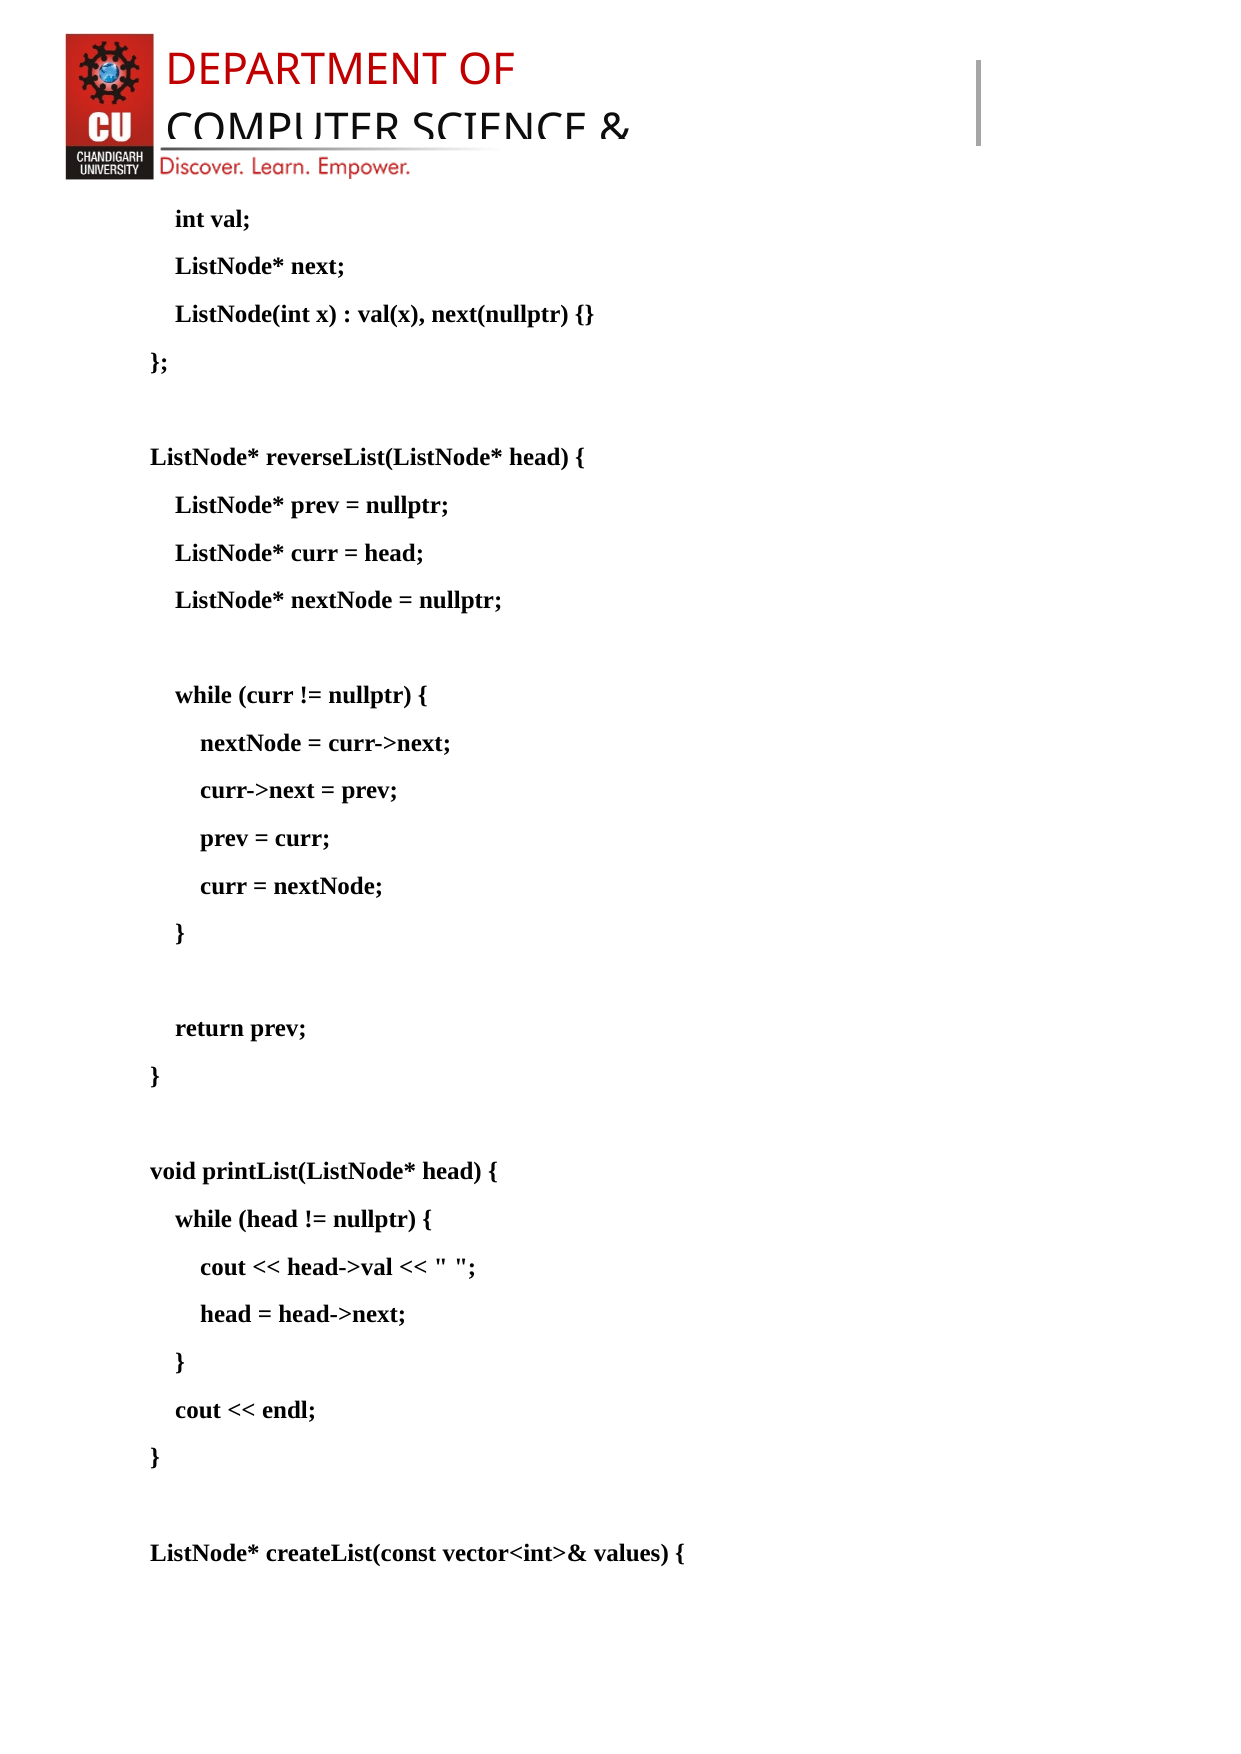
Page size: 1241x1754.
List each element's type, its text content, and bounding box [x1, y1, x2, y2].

text ListNode* createList(const vector<int>& values) { [150, 1538, 1090, 1567]
text curr = nextNode; [150, 871, 1090, 899]
text } [150, 1442, 1090, 1471]
text head = head->next; [150, 1299, 1090, 1328]
text int val; [150, 204, 1090, 232]
text } [150, 1061, 1090, 1089]
text ListNode* curr = head; [150, 538, 1090, 566]
text while (head != nullptr) { [150, 1204, 1090, 1233]
text ListNode* nextNode = nullptr; [150, 585, 1090, 614]
text while (curr != nullptr) { [150, 680, 1090, 709]
text return prev; [150, 1013, 1090, 1042]
picture [65, 33, 531, 180]
text cout << endl; [150, 1395, 1090, 1423]
text } [150, 918, 1090, 947]
text cout << head->val << " "; [150, 1252, 1090, 1280]
text ListNode* reverseList(ListNode* head) { [150, 442, 1090, 471]
text } [150, 1347, 1090, 1376]
text nextNode = curr->next; [150, 728, 1090, 756]
text void printList(ListNode* head) { [150, 1156, 1090, 1185]
text ListNode* prev = nullptr; [150, 490, 1090, 519]
text }; [150, 347, 1090, 376]
text prev = curr; [150, 823, 1090, 852]
text curr->next = prev; [150, 775, 1090, 804]
text ListNode* next; [150, 251, 1090, 280]
text ListNode(int x) : val(x), next(nullptr) {} [150, 299, 1090, 328]
